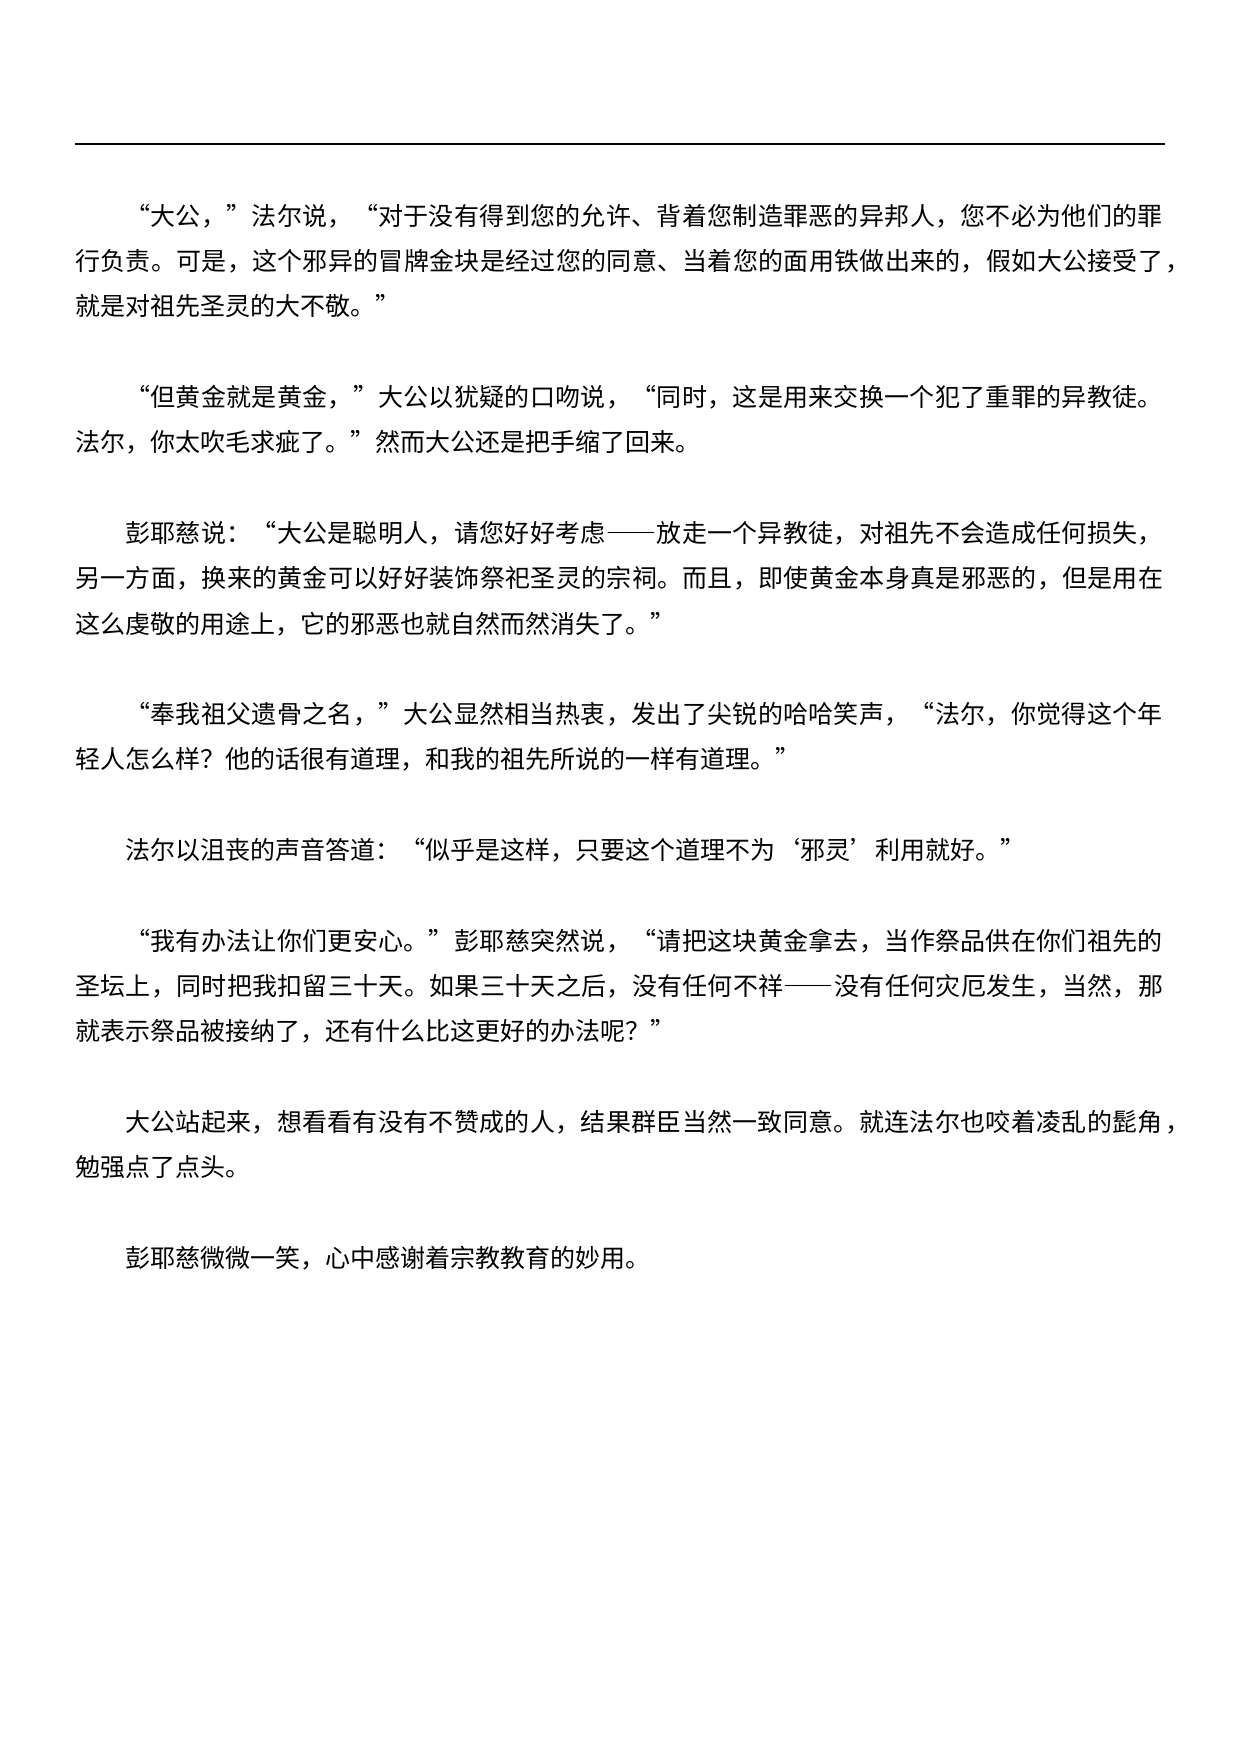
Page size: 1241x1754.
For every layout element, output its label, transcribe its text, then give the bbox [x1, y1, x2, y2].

text 彭耶慈说：“大公是聪明人，请您好好考虑——放走一个异教徒，对祖先不会造成任何损失，另一方面，换来的黄金可以好好装饰祭祀圣灵的宗祠。而且，即使黄金本身真是邪恶的，但是用在这么虔敬的用途上，它的邪恶也就自然而然消失了。” [75, 509, 1165, 645]
text “大公，”法尔说，“对于没有得到您的允许、背着您制造罪恶的异邦人，您不必为他们的罪行负责。可是，这个邪异的冒牌金块是经过您的同意、当着您的面用铁做出来的，假如大公接受了，就是对祖先圣灵的大不敬。” [75, 192, 1165, 328]
text “但黄金就是黄金，”大公以犹疑的口吻说，“同时，这是用来交换一个犯了重罪的异教徒。法尔，你太吹毛求疵了。”然而大公还是把手缩了回来。 [75, 373, 1165, 464]
text 彭耶慈微微一笑，心中感谢着宗教教育的妙用。 [75, 1234, 1165, 1279]
text “奉我祖父遗骨之名，”大公显然相当热衷，发出了尖锐的哈哈笑声，“法尔，你觉得这个年轻人怎么样？他的话很有道理，和我的祖先所说的一样有道理。” [75, 690, 1165, 781]
text 法尔以沮丧的声音答道：“似乎是这样，只要这个道理不为‘邪灵’利用就好。” [75, 826, 1165, 871]
text “我有办法让你们更安心。”彭耶慈突然说，“请把这块黄金拿去，当作祭品供在你们祖先的圣坛上，同时把我扣留三十天。如果三十天之后，没有任何不祥——没有任何灾厄发生，当然，那就表示祭品被接纳了，还有什么比这更好的办法呢？” [75, 917, 1165, 1053]
text 大公站起来，想看看有没有不赞成的人，结果群臣当然一致同意。就连法尔也咬着凌乱的髭角，勉强点了点头。 [75, 1098, 1165, 1189]
